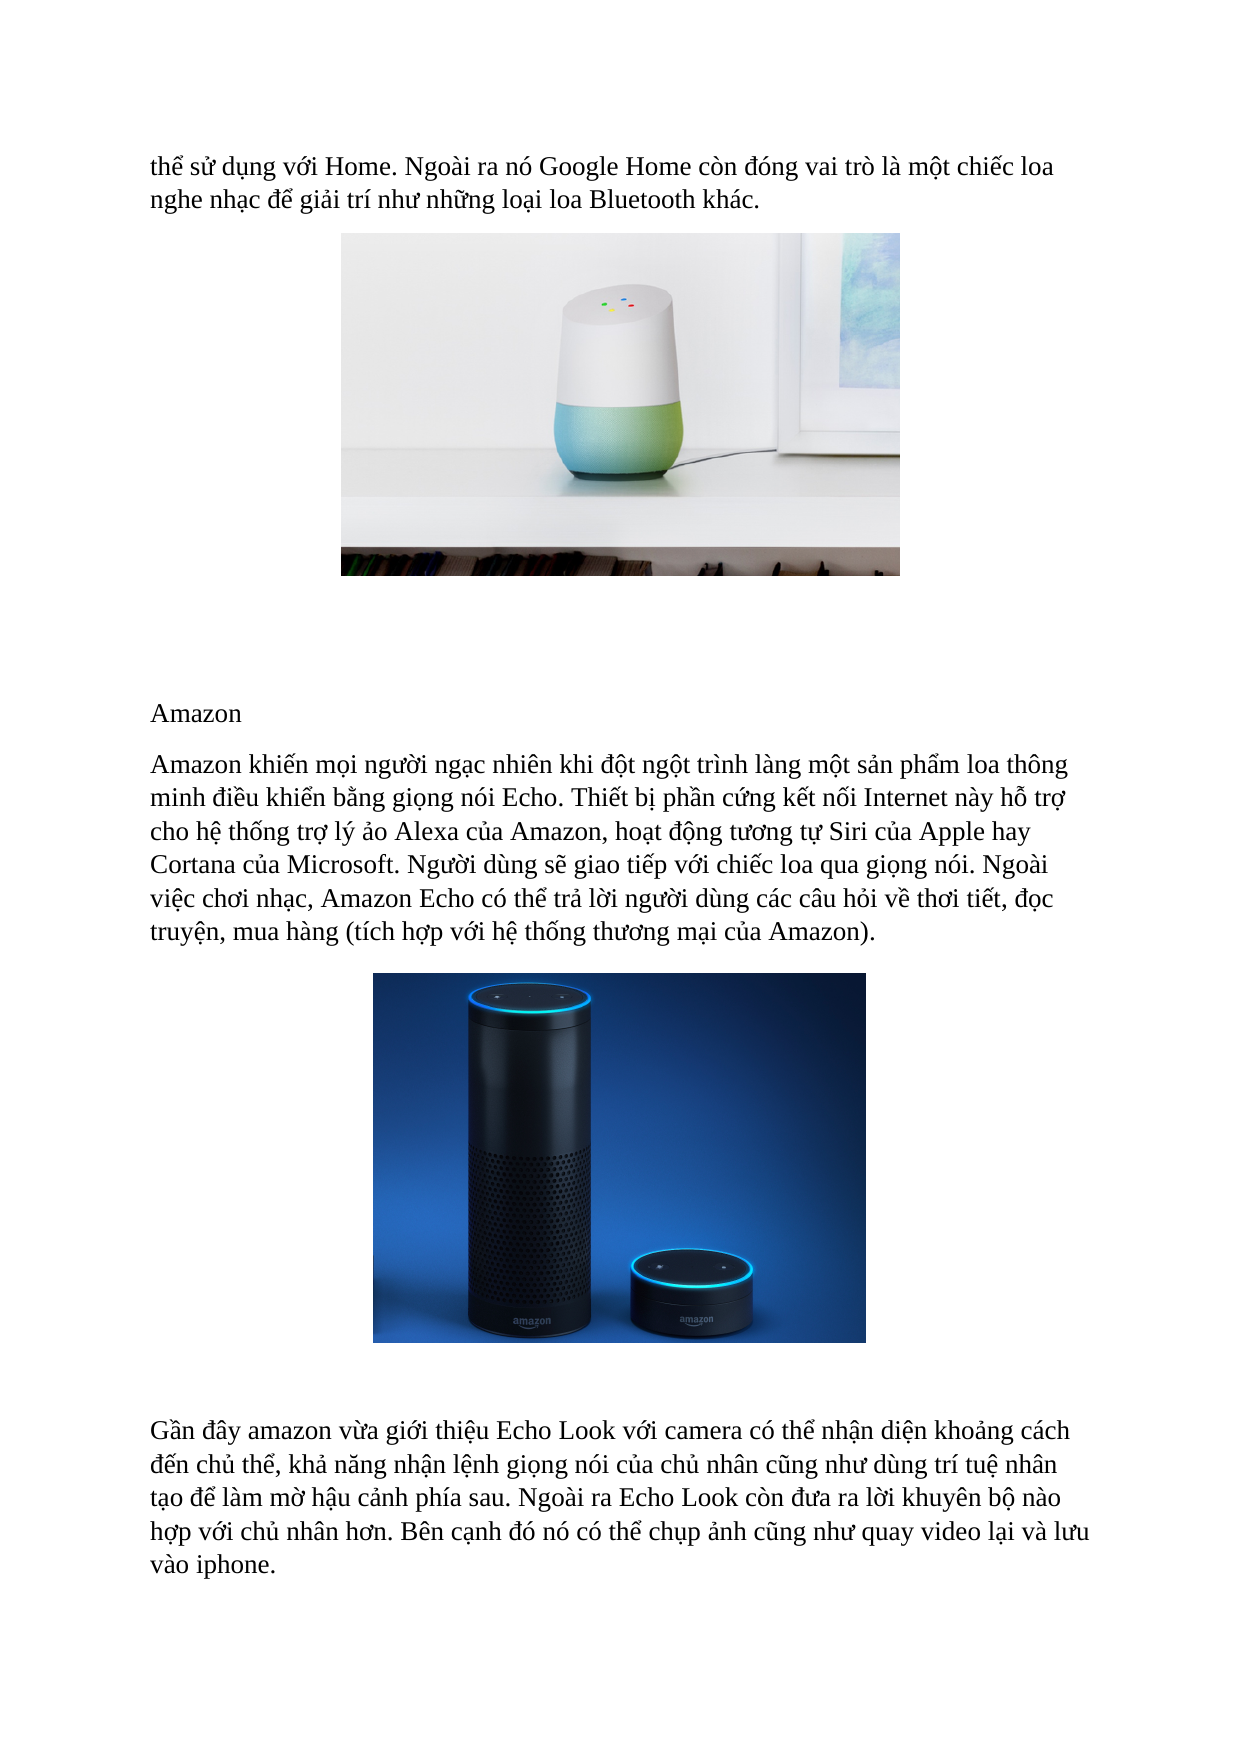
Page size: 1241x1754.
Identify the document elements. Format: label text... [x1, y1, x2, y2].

text Gần đây amazon vừa giới thiệu Echo Look với camera có thể nhận diện khoảng cách đến chủ thể, khả năng nhận lệnh giọng nói của chủ nhân cũng như dùng trí tuệ nhân tạo để làm mờ hậu cảnh phía sau. Ngoài ra Echo Look còn đưa ra lời khuyên bộ nào hợp với chủ nhân hơn. Bên cạnh đó nó có thể chụp ảnh cũng như quay video lại và lưu vào iphone. [150, 1414, 1090, 1580]
text Amazon khiến mọi người ngạc nhiên khi đột ngột trình làng một sản phẩm loa thông minh điều khiển bằng giọng nói Echo. Thiết bị phần cứng kết nối Internet này hỗ trợ cho hệ thống trợ lý ảo Alexa của Amazon, hoạt động tương tự Siri của Apple hay Cortana của Microsoft. Người dùng sẽ giao tiếp với chiếc loa qua giọng nói. Ngoài việc chơi nhạc, Amazon Echo có thể trả lời người dùng các câu hỏi về thơi tiết, đọc truyện, mua hàng (tích hợp với hệ thống thương mại của Amazon). [150, 748, 1090, 947]
text Amazon [150, 698, 1090, 729]
picture [341, 233, 900, 576]
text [150, 150, 1090, 215]
picture [373, 973, 866, 1343]
